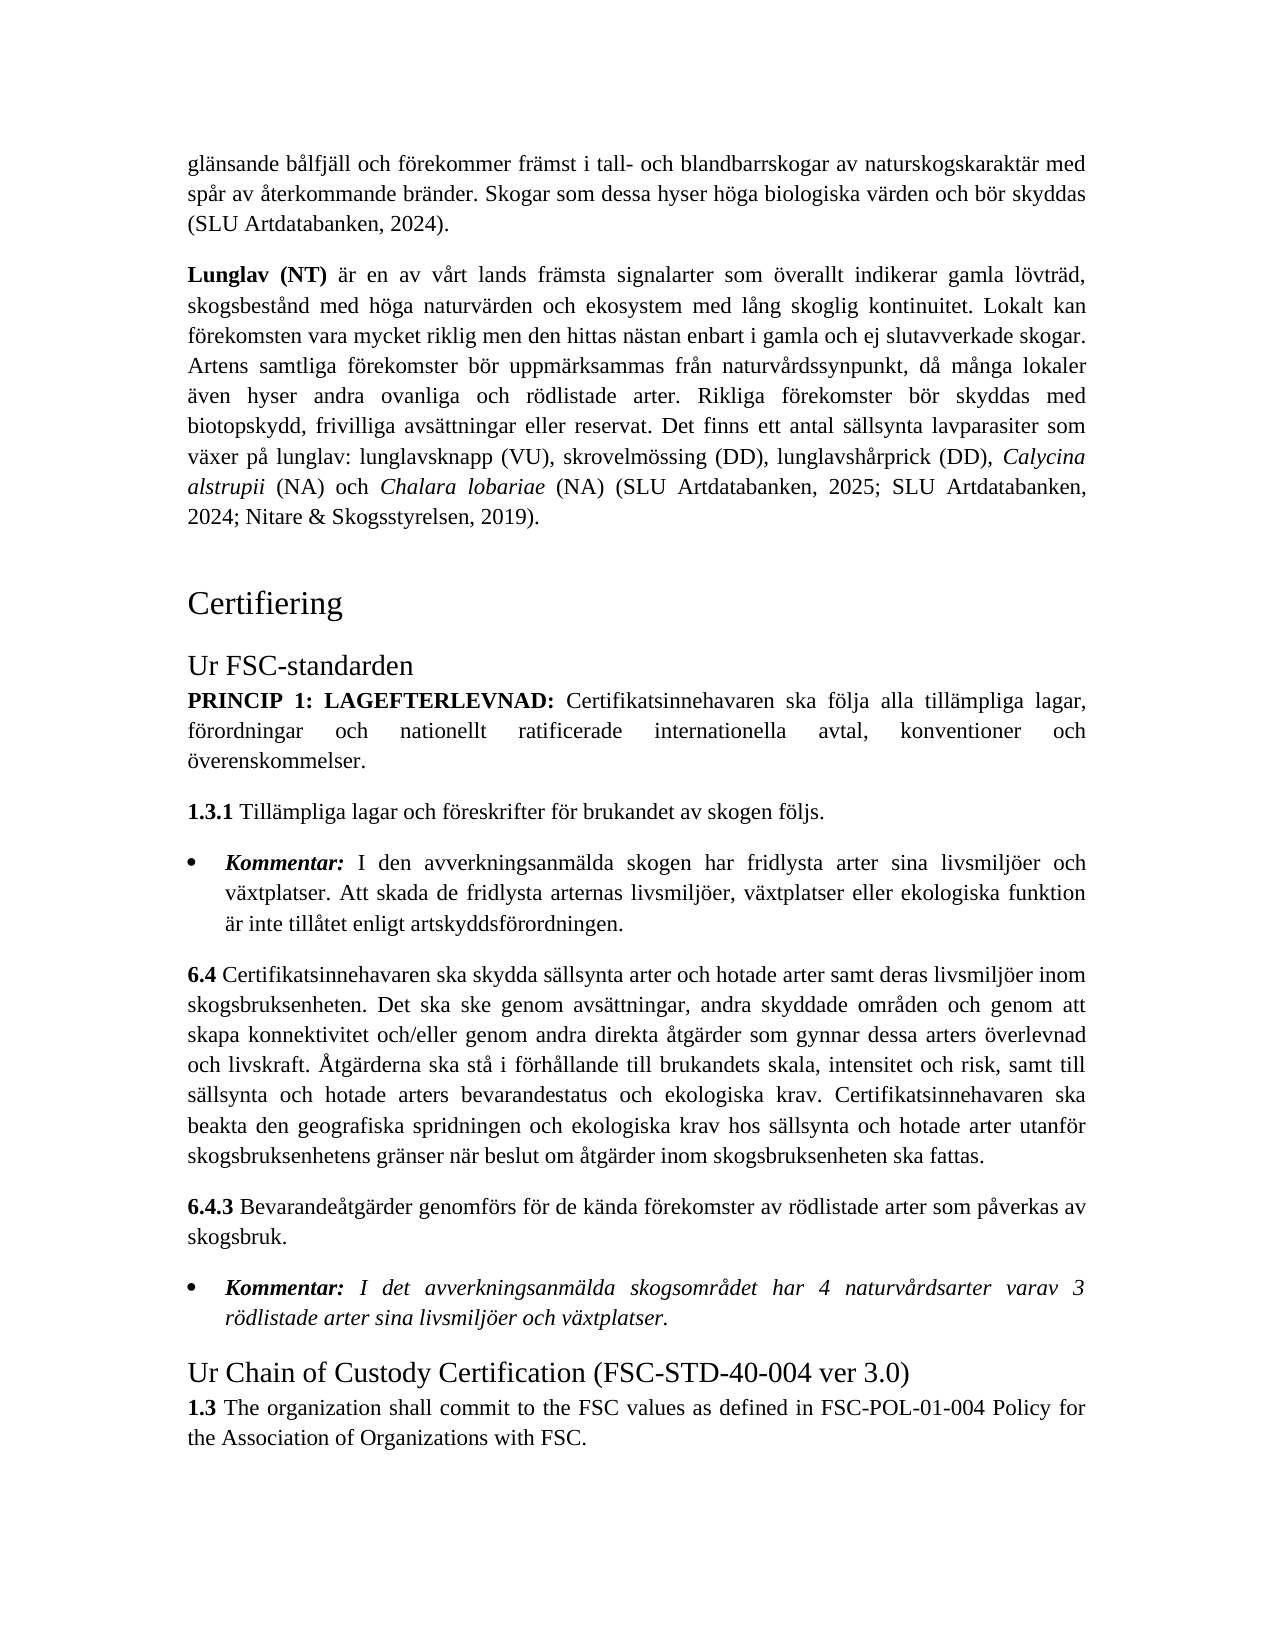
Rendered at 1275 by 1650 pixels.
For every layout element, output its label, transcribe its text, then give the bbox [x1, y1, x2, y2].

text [187, 150, 1087, 237]
text Lunglav (NT) är en av vårt lands främsta signalarter som överallt indikerar gamla lövträd, skogsbestånd med höga naturvärden och ekosystem med lång skoglig kontinuitet. Lokalt kan förekomsten vara mycket riklig men den hittas nästan enbart i gamla och ej slutavverkade skogar. Artens samtliga förekomster bör uppmärksammas från naturvårdssynpunkt, då många lokaler även hyser andra ovanliga och rödlistade arter. Rikliga förekomster bör skyddas med biotopskydd, frivilliga avsättningar eller reservat. Det finns ett antal sällsynta lavparasiter som växer på lunglav: lunglavsknapp (VU), skrovelmössing (DD), lunglavshårprick (DD), Calycina alstrupii (NA) och Chalara lobariae (NA) (SLU Artdatabanken, 2025; SLU Artdatabanken, 2024; Nitare & Skogsstyrelsen, 2019). [187, 261, 1087, 529]
subtitle Ur Chain of Custody Certification (FSC-STD-40-004 ver 3.0) [187, 1356, 1087, 1389]
list Kommentar: I den avverkningsanmälda skogen har fridlysta arter sina livsmiljöer och växtplatser. Att skada de fridlysta arternas livsmiljöer, växtplatser eller ekologiska funktion är inte tillåtet enligt artskyddsförordningen. [187, 849, 1087, 936]
text 1.3 The organization shall commit to the FSC values as defined in FSC-POL-01-004 Policy for the Association of Organizations with FSC. [187, 1394, 1087, 1451]
list Kommentar: I det avverkningsanmälda skogsområdet har 4 naturvårdsarter varav 3 rödlistade arter sina livsmiljöer och växtplatser. [187, 1274, 1087, 1331]
text 6.4.3 Bevarandeåtgärder genomförs för de kända förekomster av rödlistade arter som påverkas av skogsbruk. [187, 1193, 1087, 1249]
subtitle Certifiering [187, 583, 1087, 622]
text 1.3.1 Tillämpliga lagar och föreskrifter för brukandet av skogen följs. [187, 798, 1087, 824]
subtitle Ur FSC-standarden [187, 648, 1087, 682]
text 6.4 Certifikatsinnehavaren ska skydda sällsynta arter och hotade arter samt deras livsmiljöer inom skogsbruksenheten. Det ska ske genom avsättningar, andra skyddade områden och genom att skapa konnektivitet och/eller genom andra direkta åtgärder som gynnar dessa arters överlevnad och livskraft. Åtgärderna ska stå i förhållande till brukandets skala, intensitet och risk, samt till sällsynta och hotade arters bevarandestatus och ekologiska krav. Certifikatsinnehavaren ska beakta den geografiska spridningen och ekologiska krav hos sällsynta och hotade arter utanför skogsbruksenhetens gränser när beslut om åtgärder inom skogsbruksenheten ska fattas. [187, 961, 1087, 1168]
text PRINCIP 1: LAGEFTERLEVNAD: Certifikatsinnehavaren ska följa alla tillämpliga lagar, förordningar och nationellt ratificerade internationella avtal, konventioner och överenskommelser. [187, 687, 1087, 773]
